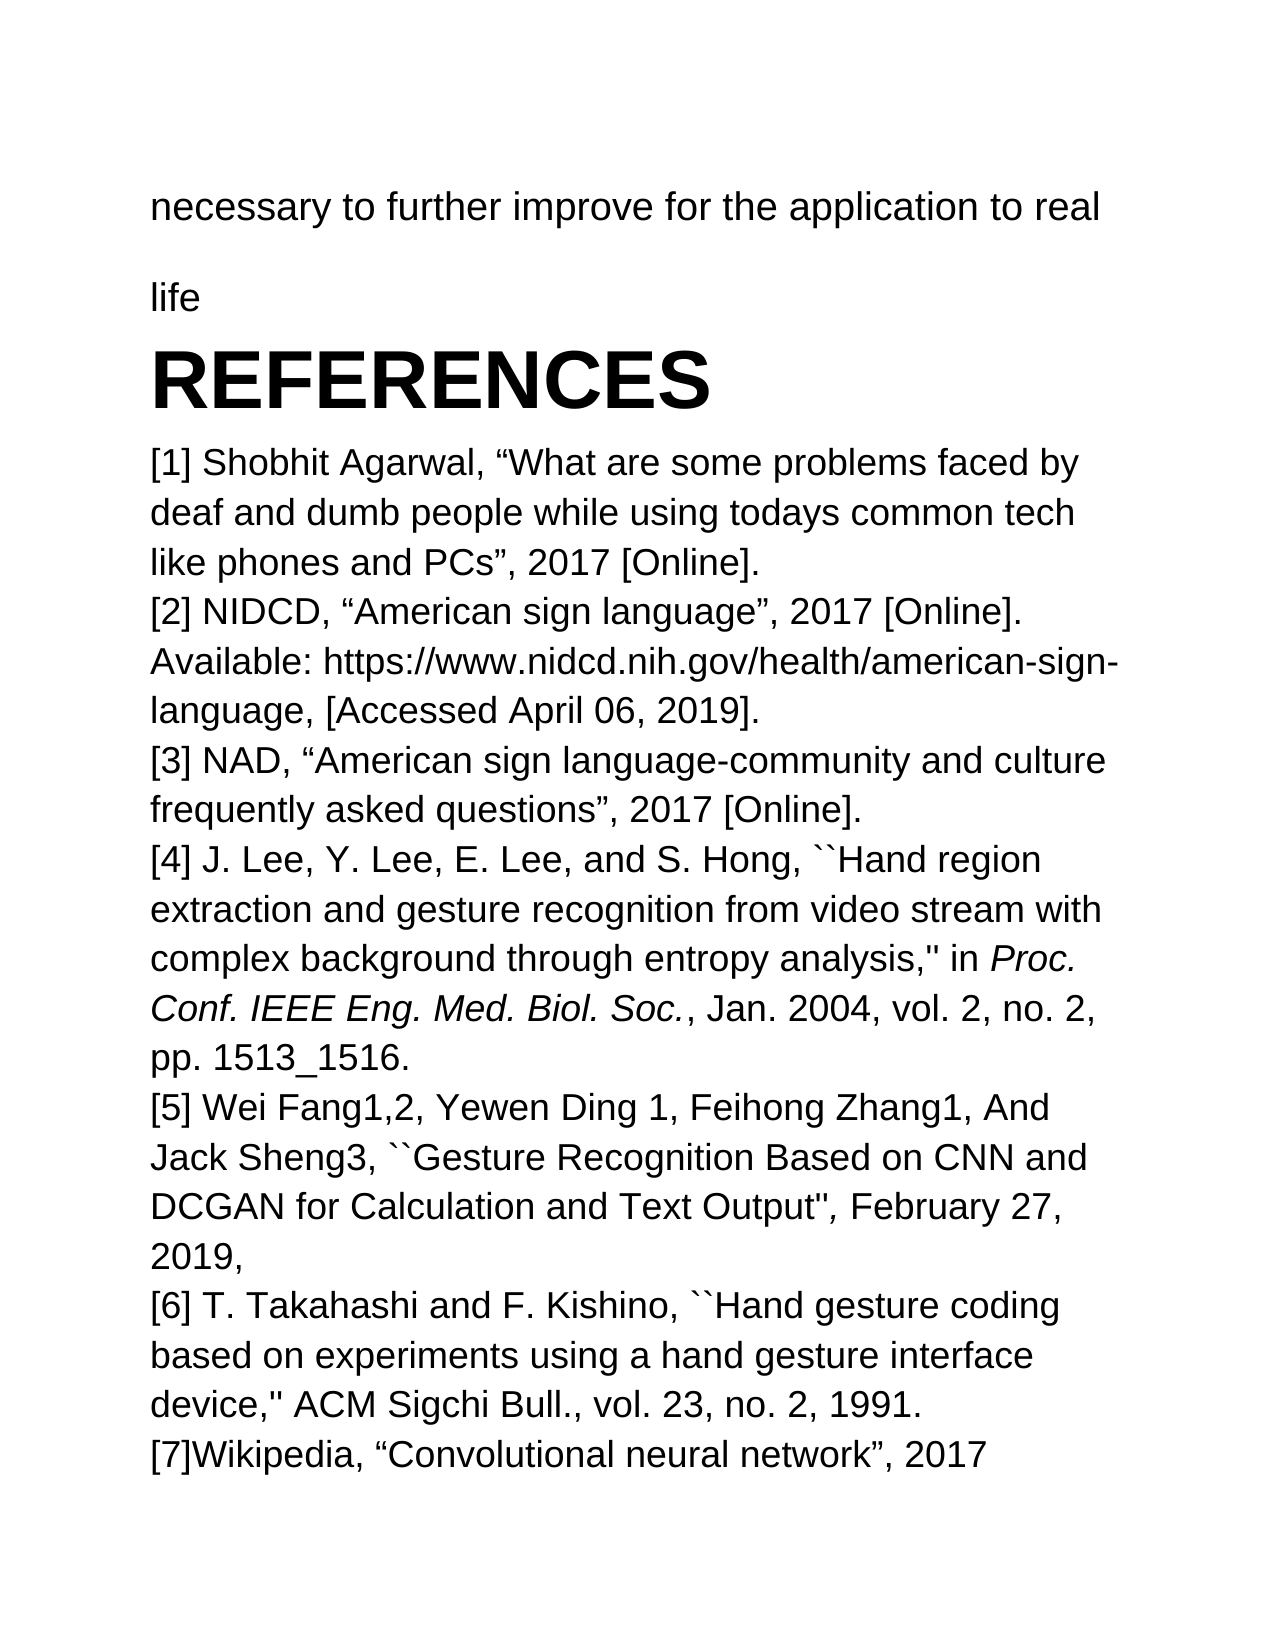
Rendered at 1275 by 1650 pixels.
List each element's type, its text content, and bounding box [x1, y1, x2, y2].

text [3] NAD, “American sign language-community and culture frequently asked questions”, 2017 [Online]. [150, 738, 1125, 831]
text [1] Shobhit Agarwal, “What are some problems faced by deaf and dumb people while using todays common tech like phones and PCs”, 2017 [Online]. [150, 441, 1125, 583]
text [5] Wei Fang1,2, Yewen Ding 1, Feihong Zhang1, And Jack Sheng3, ``Gesture Recognition Based on CNN and DCGAN for Calculation and Text Output'', February 27, 2019, [150, 1085, 1125, 1277]
text REFERENCES [150, 332, 1125, 426]
text [2] NIDCD, “American sign language”, 2017 [Online]. Available: https://www.nidcd.nih.gov/health/american-sign-language, [Accessed April 06, 2019]. [150, 589, 1125, 732]
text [150, 150, 1125, 320]
text [4] J. Lee, Y. Lee, E. Lee, and S. Hong, ``Hand region extraction and gesture recognition from video stream with complex background through entropy analysis,'' in Proc. Conf. IEEE Eng. Med. Biol. Soc., Jan. 2004, vol. 2, no. 2, pp. 1513_1516. [150, 837, 1125, 1079]
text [150, 1432, 1125, 1475]
text [6] T. Takahashi and F. Kishino, ``Hand gesture coding based on experiments using a hand gesture interface device,'' ACM Sigchi Bull., vol. 23, no. 2, 1991. [150, 1283, 1125, 1426]
